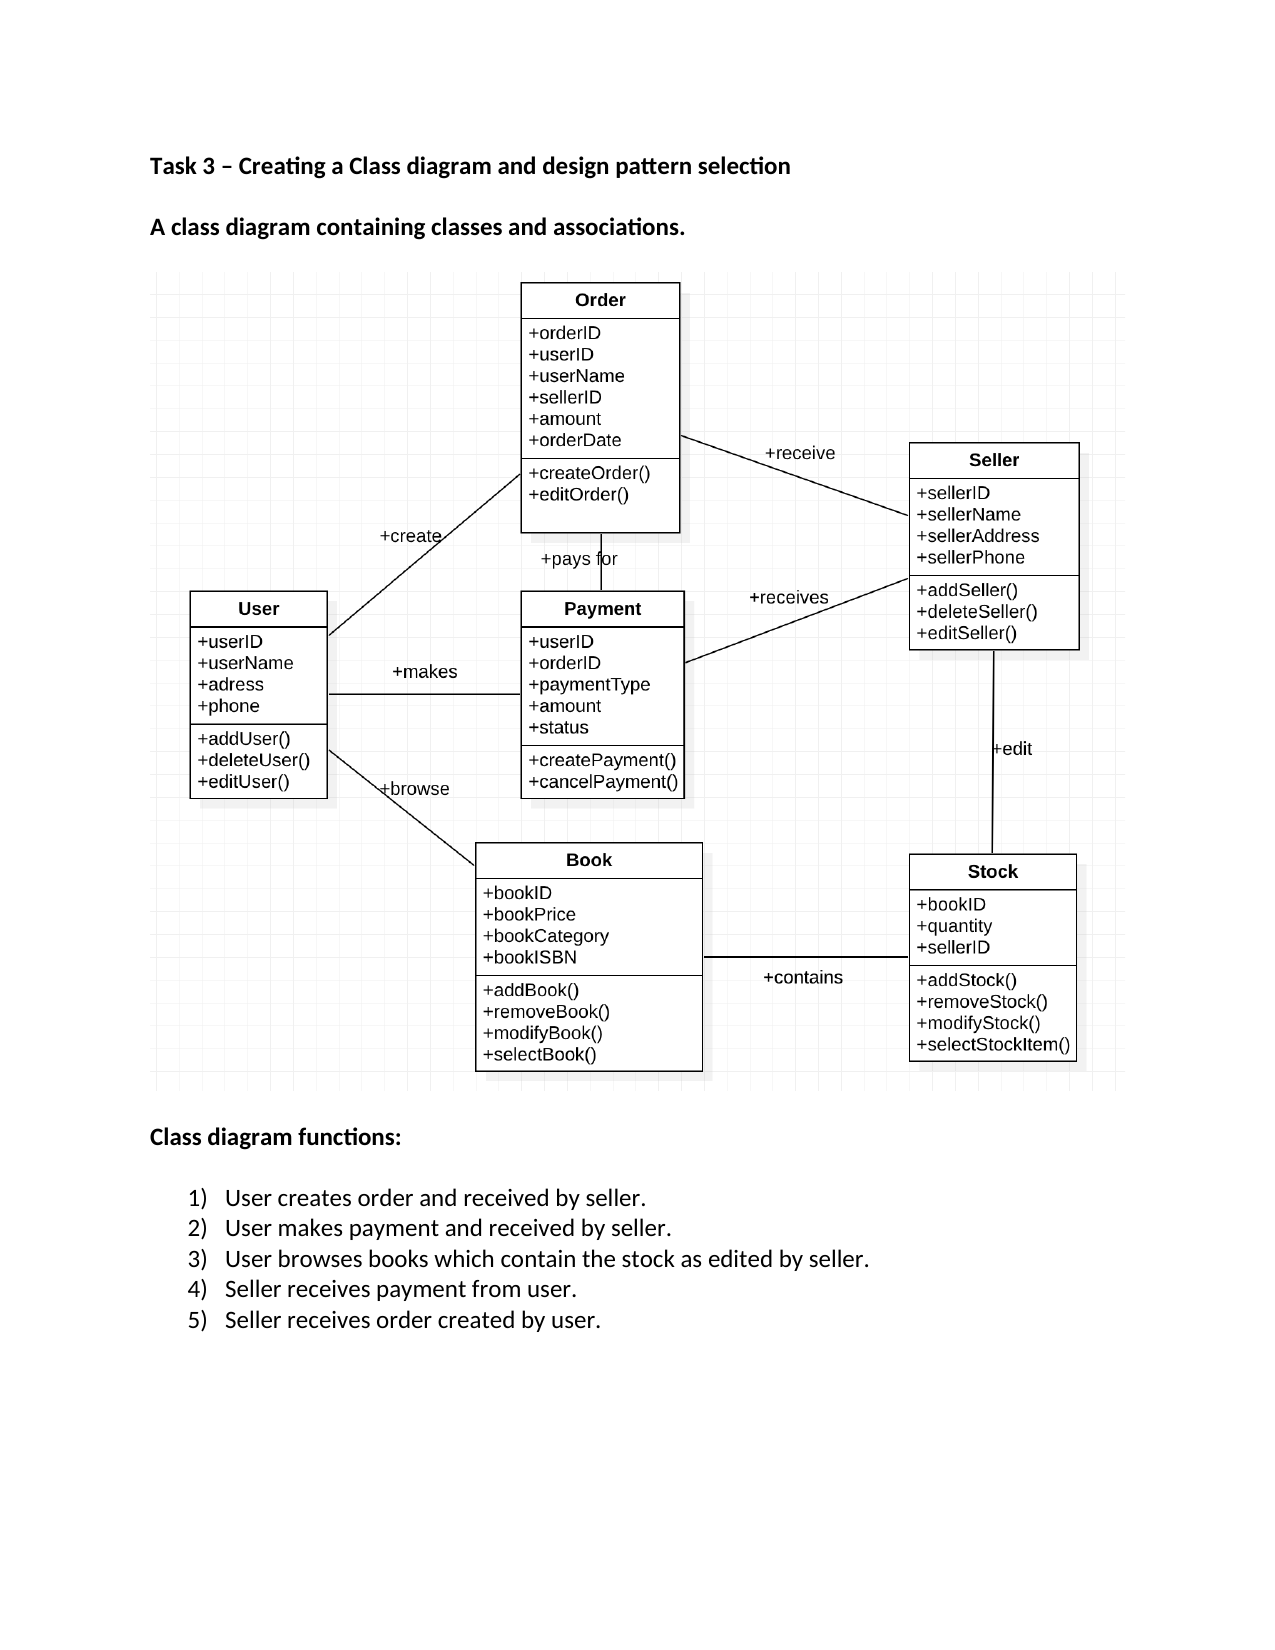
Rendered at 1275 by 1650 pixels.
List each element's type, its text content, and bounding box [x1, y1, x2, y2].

text Task 3 – Creating a Class diagram and design pattern selection [150, 150, 1125, 181]
picture [150, 272, 1125, 1091]
list User browses books which contain the stock as edited by seller. [187, 1243, 1125, 1273]
text Class diagram functions: [150, 1121, 1125, 1151]
list Seller receives payment from user. [187, 1273, 1125, 1304]
list User creates order and received by seller. [187, 1182, 1125, 1212]
text A class diagram containing classes and associations. [150, 211, 1125, 242]
list Seller receives order created by user. [187, 1304, 1125, 1334]
list User makes payment and received by seller. [187, 1212, 1125, 1243]
